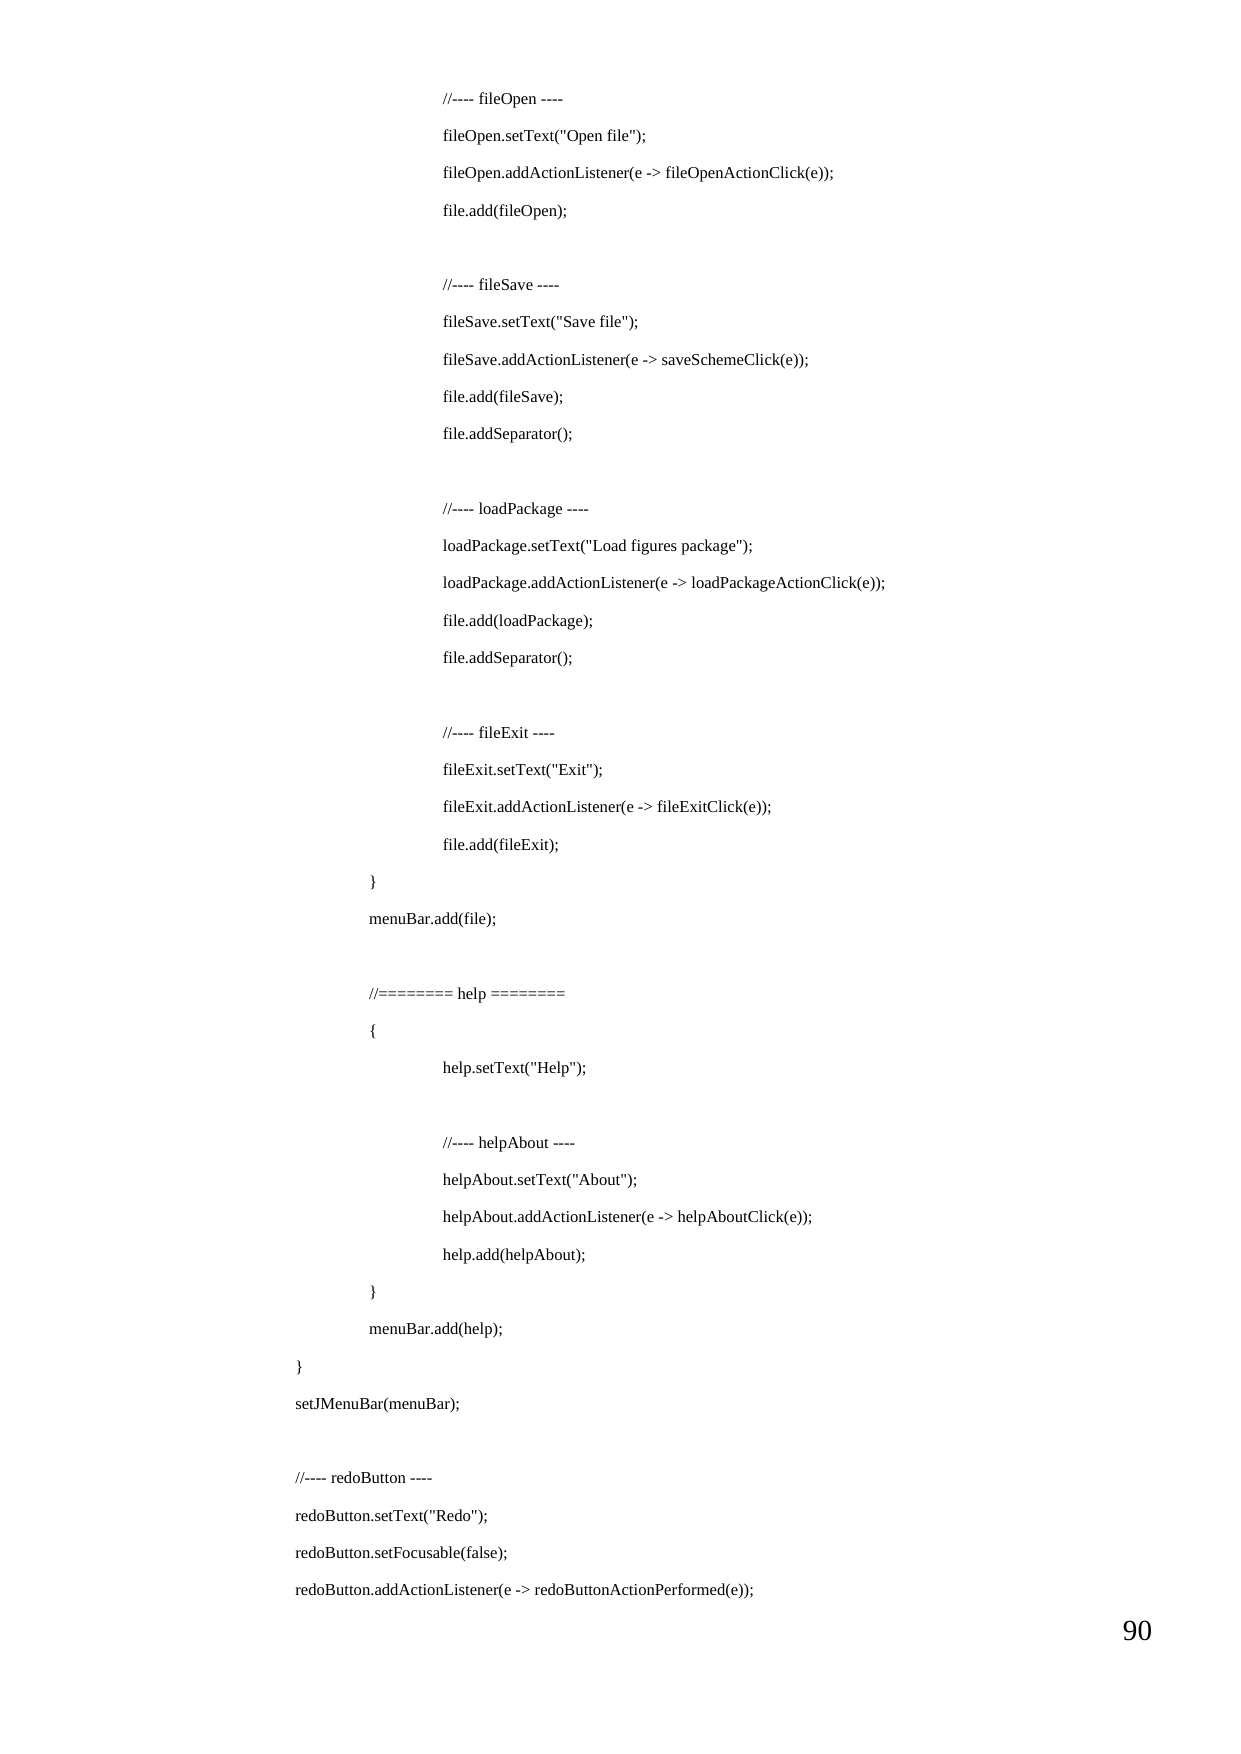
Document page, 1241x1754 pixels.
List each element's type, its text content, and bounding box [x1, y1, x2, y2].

text //---- fileExit ---- [148, 722, 1152, 742]
text } [148, 1282, 1152, 1301]
text loadPackage.setText("Load figures package"); [148, 536, 1152, 555]
text help.setText("Help"); [148, 1058, 1152, 1077]
text fileOpen.setText("Open file"); [148, 126, 1152, 145]
text //---- fileOpen ---- [148, 88, 1152, 108]
text redoButton.setFocusable(false); [148, 1543, 1152, 1562]
text fileSave.addActionListener(e -> saveSchemeClick(e)); [148, 349, 1152, 369]
text redoButton.addActionListener(e -> redoButtonActionPerformed(e)); [148, 1580, 1152, 1599]
text helpAbout.addActionListener(e -> helpAboutClick(e)); [148, 1207, 1152, 1226]
text file.addSeparator(); [148, 648, 1152, 667]
text file.add(fileExit); [148, 834, 1152, 853]
text //======== help ======== [148, 983, 1152, 1003]
text file.addSeparator(); [148, 424, 1152, 443]
text } [148, 1356, 1152, 1376]
text file.add(fileOpen); [148, 200, 1152, 219]
text } [148, 872, 1152, 891]
text loadPackage.addActionListener(e -> loadPackageActionClick(e)); [148, 573, 1152, 592]
text //---- fileSave ---- [148, 275, 1152, 294]
text fileOpen.addActionListener(e -> fileOpenActionClick(e)); [148, 163, 1152, 182]
text //---- helpAbout ---- [148, 1133, 1152, 1152]
text fileExit.setText("Exit"); [148, 760, 1152, 779]
text fileExit.addActionListener(e -> fileExitClick(e)); [148, 797, 1152, 816]
text menuBar.add(file); [148, 909, 1152, 928]
text setJMenuBar(menuBar); [148, 1394, 1152, 1413]
text //---- redoButton ---- [148, 1468, 1152, 1487]
text file.add(fileSave); [148, 387, 1152, 406]
text fileSave.setText("Save file"); [148, 312, 1152, 331]
text menuBar.add(help); [148, 1319, 1152, 1338]
text helpAbout.setText("About"); [148, 1170, 1152, 1189]
text file.add(loadPackage); [148, 611, 1152, 630]
text redoButton.setText("Redo"); [148, 1506, 1152, 1525]
text { [148, 1021, 1152, 1040]
text //---- loadPackage ---- [148, 499, 1152, 518]
text help.add(helpAbout); [148, 1244, 1152, 1264]
